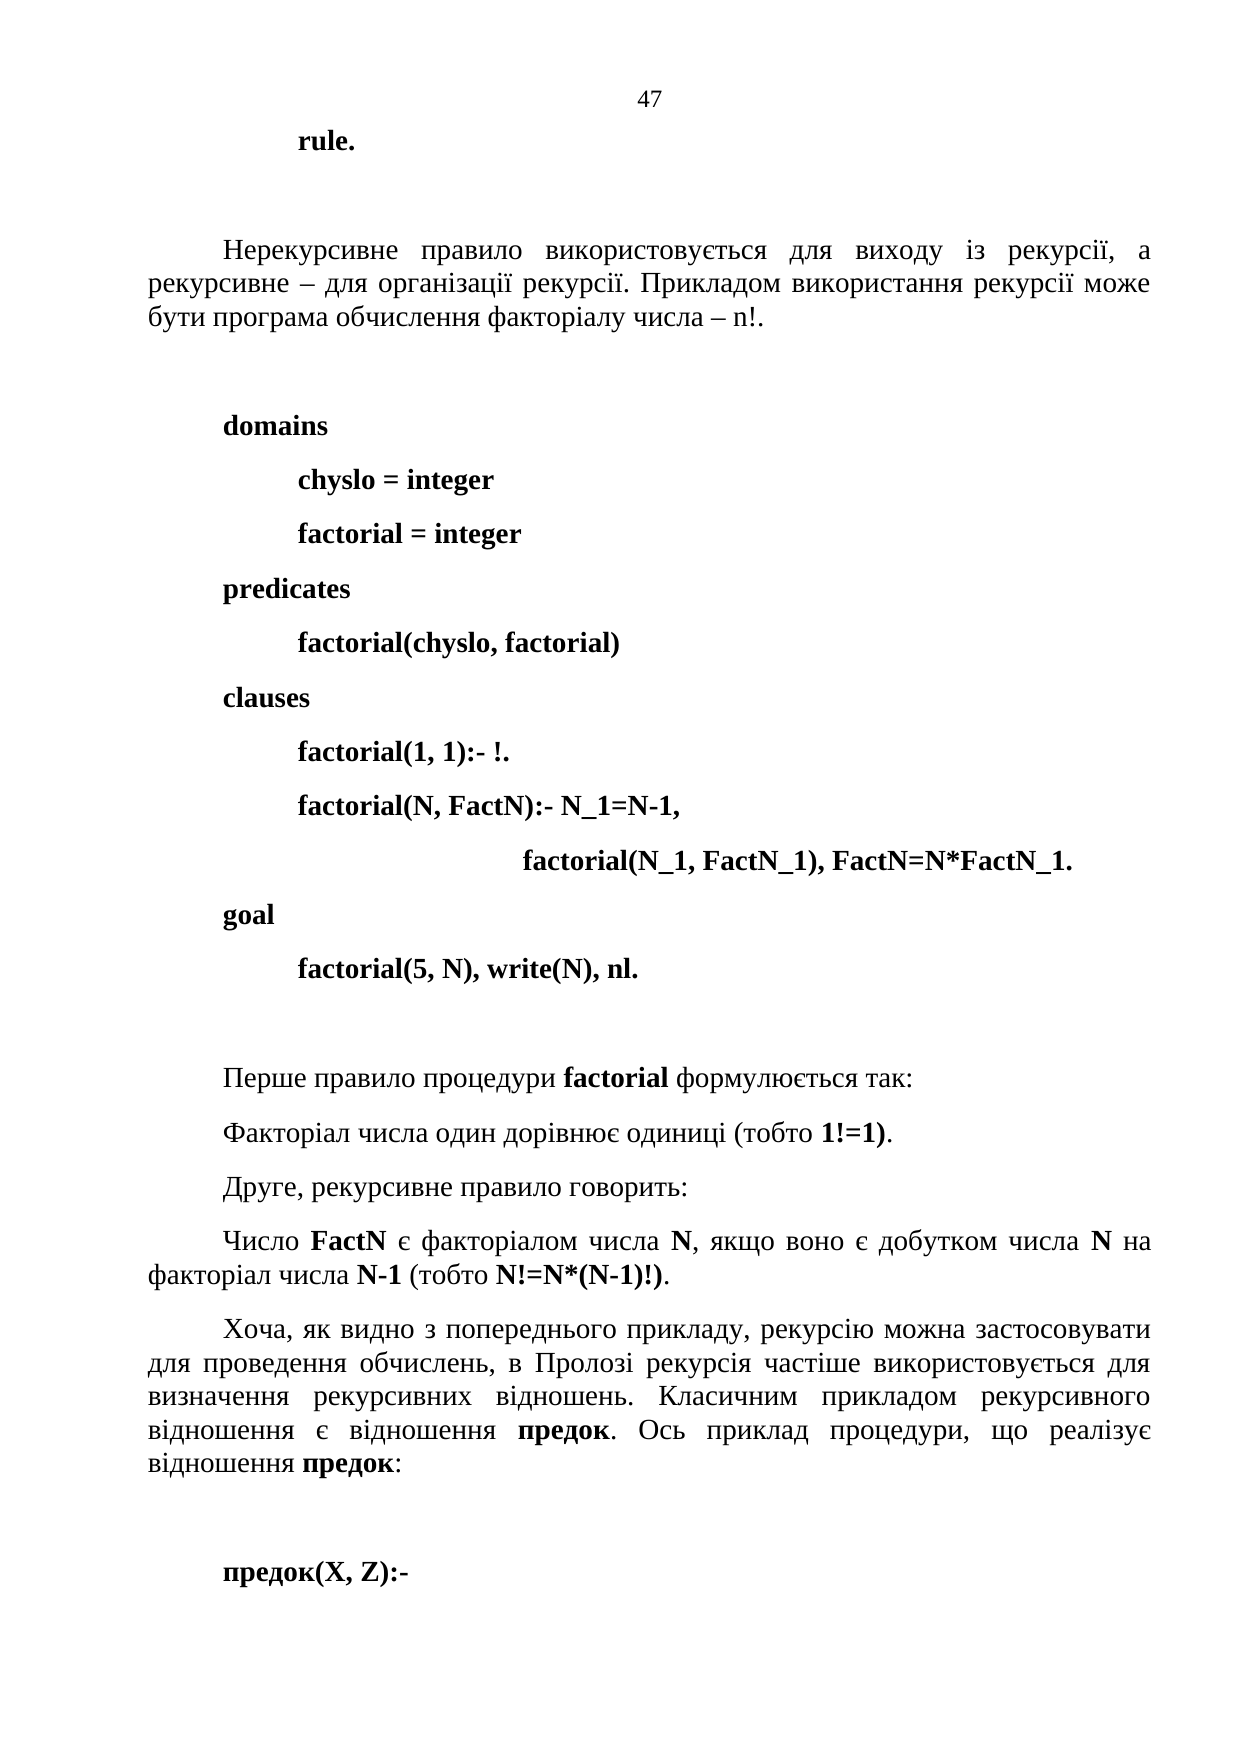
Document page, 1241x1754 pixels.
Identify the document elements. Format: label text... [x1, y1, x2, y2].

text chyslo = integer [148, 462, 1152, 496]
text Хоча, як видно з попереднього прикладу, рекурсію можна застосовувати для проведення обчислень, в Пролозі рекурсія частіше використовується для визначення рекурсивних відношень. Класичним прикладом рекурсивного відношення є відношення предок. Ось приклад процедури, що реалізує відношення предок: [148, 1311, 1152, 1479]
text factorial(chyslo, factorial) [148, 625, 1152, 659]
text Факторіал числа один дорівнює одиниці (тобто 1!=1). [148, 1115, 1152, 1148]
text Число FactN є факторіалом числа N, якщо воно є добутком числа N на факторіал числа N-1 (тобто N!=N*(N-1)!). [148, 1223, 1152, 1291]
text factorial(5, N), write(N), nl. [148, 952, 1152, 985]
text Перше правило процедури factorial формулюється так: [148, 1060, 1152, 1094]
text factorial(1, 1):- !. [148, 734, 1152, 768]
text Друге, рекурсивне правило говорить: [148, 1169, 1152, 1203]
text clauses [148, 680, 1152, 713]
text rule. [148, 123, 1152, 157]
text Нерекурсивне правило використовується для виходу із рекурсії, а рекурсивне – для організації рекурсії. Прикладом використання рекурсії може бути програма обчислення факторіалу числа – n!. [148, 232, 1152, 333]
text goal [148, 897, 1152, 931]
text predicates [148, 571, 1152, 604]
text предок(X, Z):- [148, 1554, 1152, 1588]
text factorial(N, FactN):- N_1=N-1, [148, 788, 1152, 822]
text domains [148, 408, 1152, 441]
text factorial = integer [148, 517, 1152, 550]
text factorial(N_1, FactN_1), FactN=N*FactN_1. [448, 843, 1152, 876]
